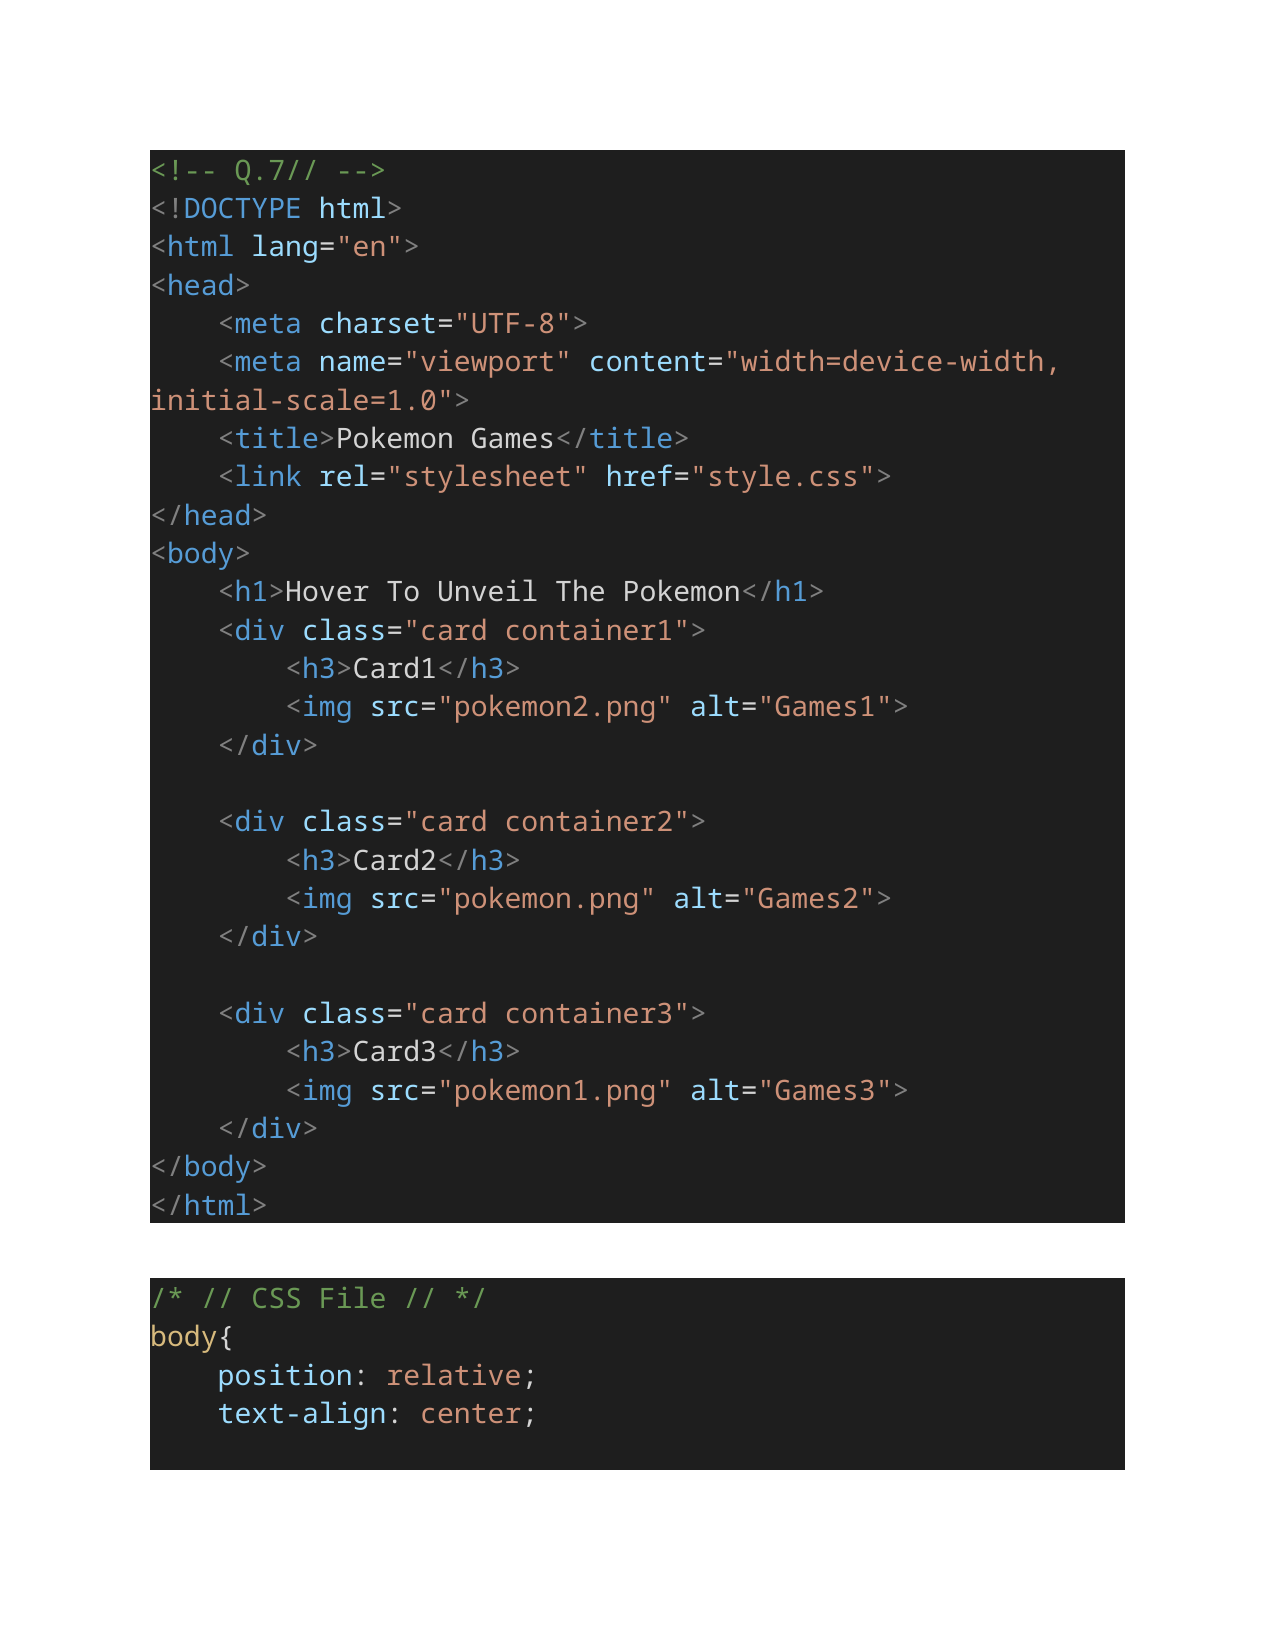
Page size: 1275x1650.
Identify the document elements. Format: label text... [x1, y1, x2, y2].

text </head> [150, 495, 1125, 533]
text <img src="pokemon1.png" alt="Games3"> [150, 1070, 1125, 1108]
text </div> [150, 1108, 1125, 1147]
text <img src="pokemon2.png" alt="Games1"> [150, 687, 1125, 725]
text <h3>Card3</h3> [150, 1032, 1125, 1070]
text <h3>Card2</h3> [150, 840, 1125, 878]
text <body> [150, 533, 1125, 572]
text <h3>Card1</h3> [150, 648, 1125, 687]
text <html lang="en"> [150, 227, 1125, 265]
text <meta charset="UTF-8"> [150, 303, 1125, 342]
text <!-- Q.7// --> [150, 150, 1125, 188]
text <meta name="viewport" content="width=device-width, initial-scale=1.0"> [150, 342, 1125, 418]
text <link rel="stylesheet" href="style.css"> [150, 457, 1125, 495]
text <div class="card container1"> [150, 610, 1125, 648]
text <head> [150, 265, 1125, 303]
text </body> [150, 1147, 1125, 1185]
text /* // CSS File // */ [150, 1278, 1125, 1317]
text </div> [150, 917, 1125, 955]
text </div> [150, 725, 1125, 763]
text <img src="pokemon.png" alt="Games2"> [150, 878, 1125, 917]
text body{ [150, 1317, 1125, 1355]
text <h1>Hover To Unveil The Pokemon</h1> [150, 572, 1125, 610]
text <title>Pokemon Games</title> [150, 418, 1125, 457]
text <div class="card container2"> [150, 802, 1125, 840]
text position: relative; [150, 1355, 1125, 1393]
text text-align: center; [150, 1393, 1125, 1432]
text </html> [150, 1185, 1125, 1223]
text <!DOCTYPE html> [150, 188, 1125, 227]
text <div class="card container3"> [150, 993, 1125, 1032]
